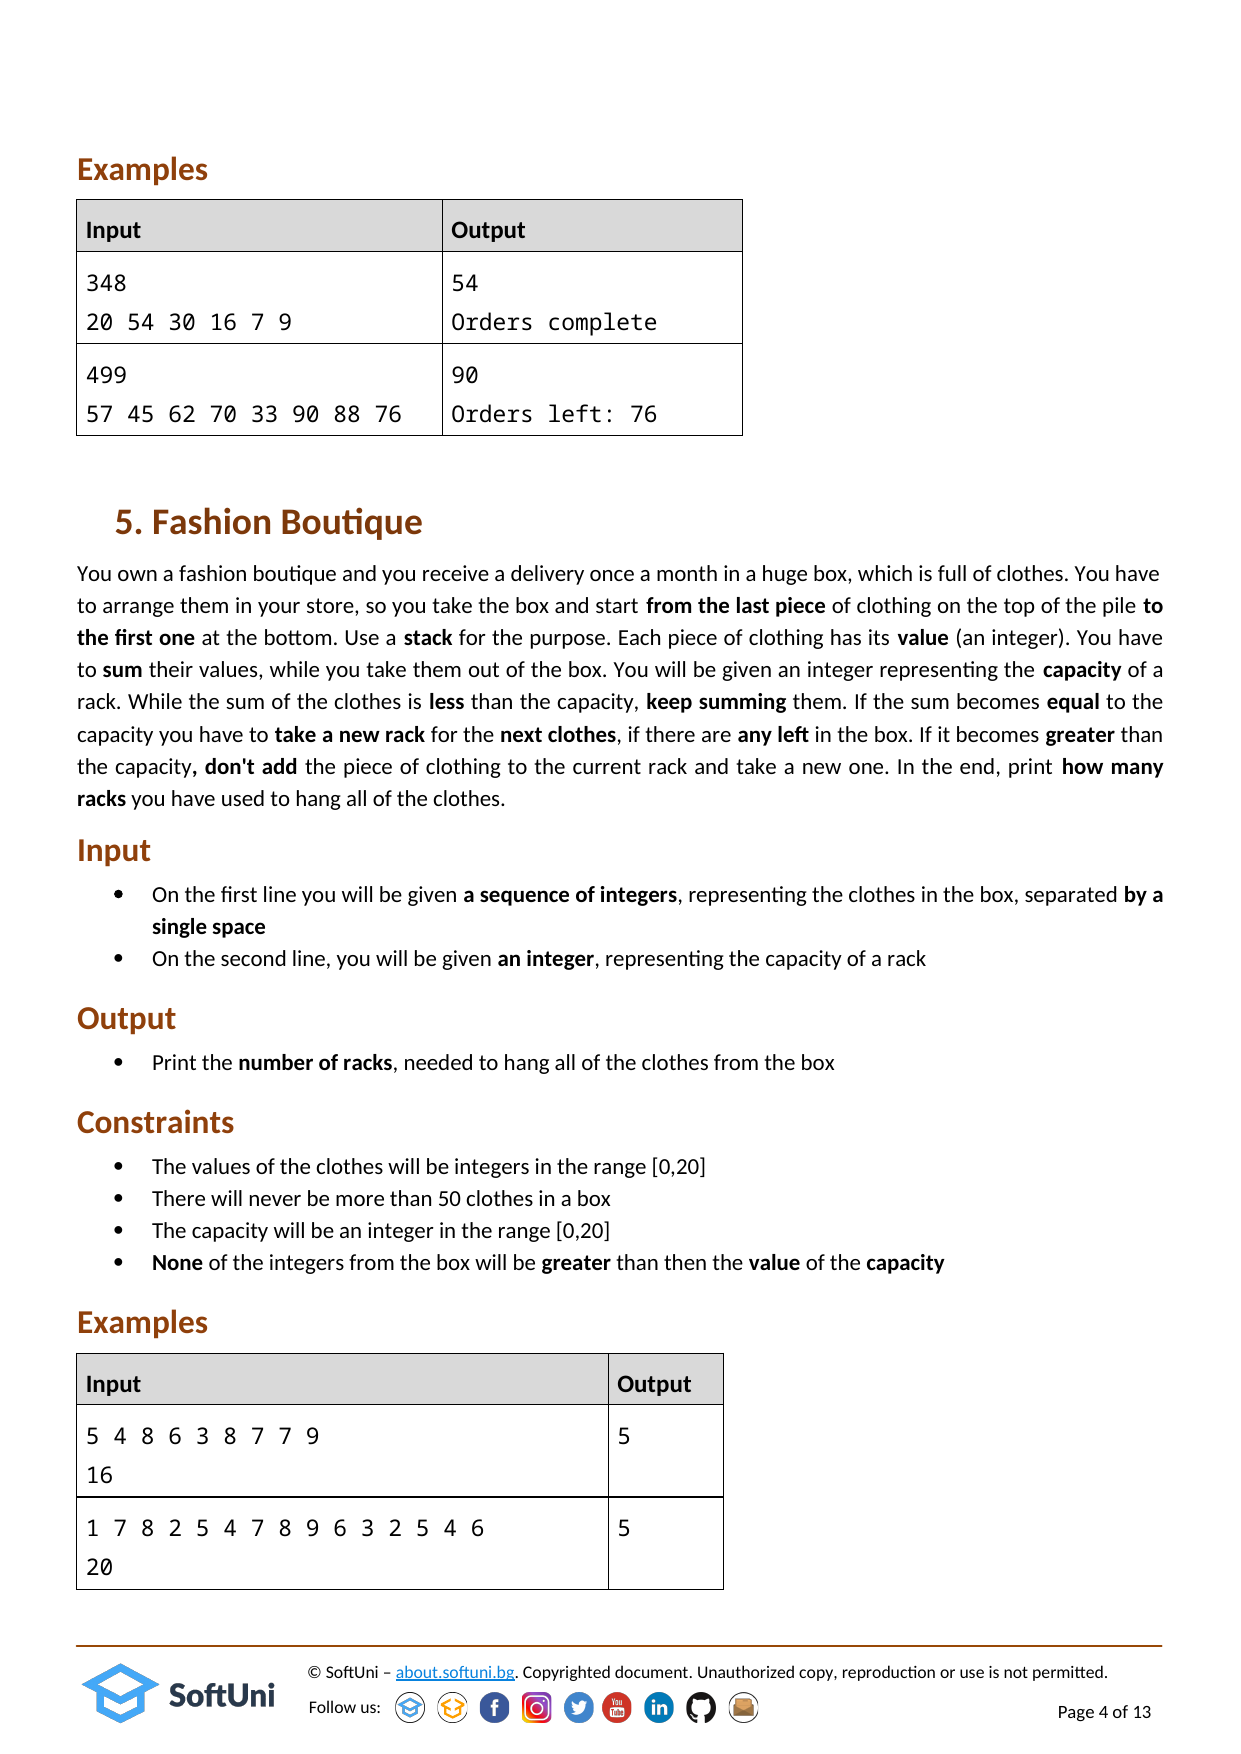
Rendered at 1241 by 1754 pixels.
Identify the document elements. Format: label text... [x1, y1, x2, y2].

table_cell 90 Orders left: 76 [443, 344, 742, 435]
subtitle Fashion Boutique [114, 498, 1163, 543]
subtitle Output [77, 997, 1163, 1038]
picture [522, 1692, 552, 1723]
table_cell 1 7 8 2 5 4 7 8 9 6 3 2 5 4 6 20 [77, 1498, 608, 1588]
list The capacity will be an integer in the range [0,20] [114, 1216, 1163, 1244]
subtitle Input [77, 829, 1163, 869]
list None of the integers from the box will be greater than then the value of the capacity [114, 1248, 1163, 1277]
list On the second line, you will be given an integer, representing the capacity of a rack [114, 944, 1163, 972]
picture [75, 1658, 281, 1729]
picture [564, 1692, 594, 1723]
picture [665, 1714, 674, 1723]
subtitle Examples [77, 148, 1163, 189]
table_header Output [609, 1354, 723, 1404]
subtitle Constraints [77, 1101, 1163, 1142]
picture [665, 1692, 674, 1701]
picture [644, 1692, 653, 1701]
list There will never be more than 50 clothes in a box [114, 1184, 1163, 1212]
subtitle Examples [77, 1302, 1163, 1342]
table_cell 499 57 45 62 70 33 90 88 76 [77, 344, 442, 435]
picture [437, 1692, 468, 1723]
list Print the number of racks, needed to hang all of the clothes from the box [114, 1048, 1163, 1076]
picture [602, 1692, 632, 1723]
picture [728, 1692, 759, 1723]
picture [686, 1692, 716, 1723]
table_cell 5 [609, 1498, 723, 1588]
table_cell 348 20 54 30 16 7 9 [77, 252, 442, 343]
table_cell 5 [609, 1405, 723, 1496]
table_header Input [77, 1354, 608, 1404]
list The values of the clothes will be integers in the range [0,20] [114, 1152, 1163, 1180]
table_cell 54 Orders complete [443, 252, 742, 343]
table_cell 5 4 8 6 3 8 7 7 9 16 [77, 1405, 608, 1496]
picture [644, 1714, 653, 1723]
text You own a fashion boutique and you receive a delivery once a month in a huge box, which is full of clothes. You have to arrange them in your store, so you take the box and start from the last piece of clothing on the top of the pile to the first one at the bottom. Use a stack for the purpose. Each piece of clothing has its value (an integer). You have to sum their values, while you take them out of the box. You will be given an integer representing the capacity of a rack. While the sum of the clothes is less than the capacity, keep summing them. If the sum becomes equal to the capacity you have to take a new rack for the next clothes, if there are any left in the box. If it becomes greater than the capacity, don't add the piece of clothing to the current rack and take a new one. In the end, print how many racks you have used to hang all of the clothes. [77, 559, 1163, 812]
picture [658, 1705, 667, 1714]
table_header Input [77, 200, 442, 251]
table_header Output [443, 200, 742, 251]
picture [479, 1692, 510, 1723]
picture [395, 1692, 425, 1723]
list On the first line you will be given a sequence of integers, representing the clothes in the box, separated by a single space [114, 880, 1163, 940]
